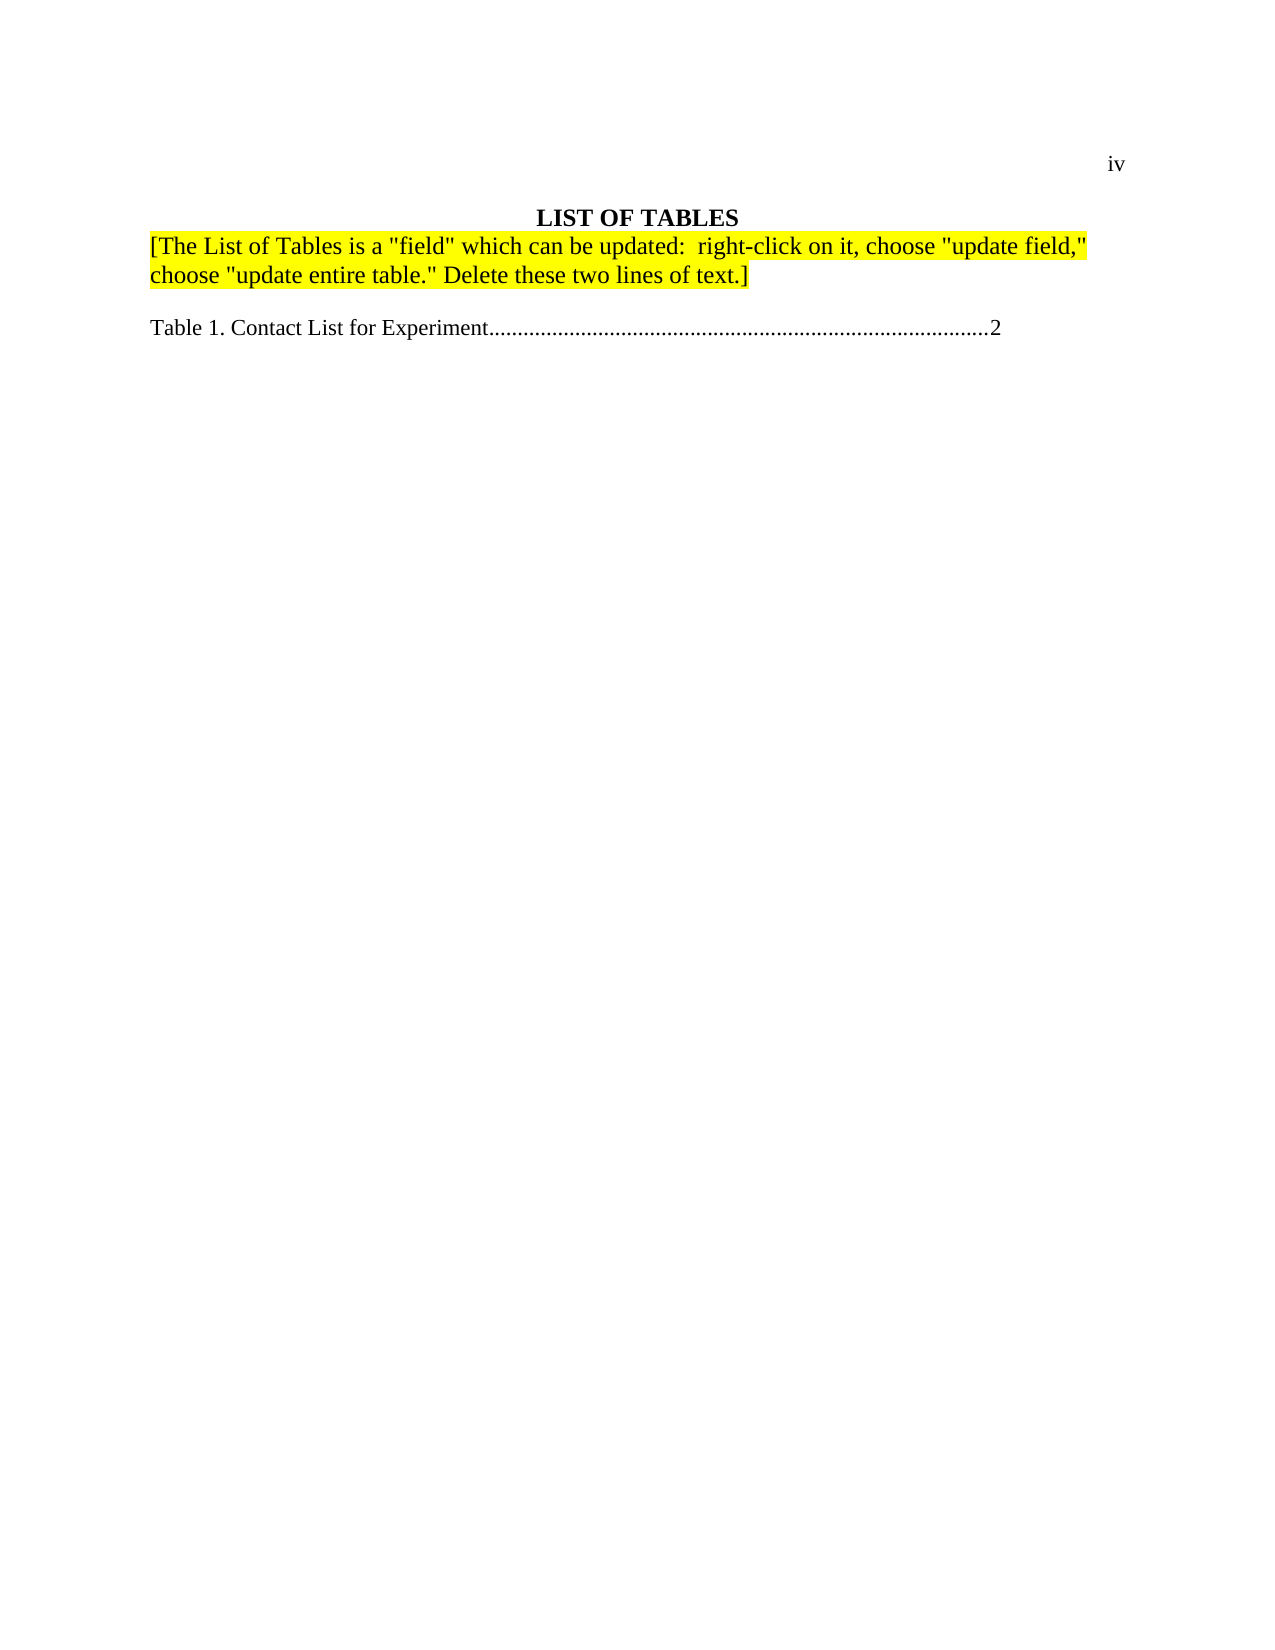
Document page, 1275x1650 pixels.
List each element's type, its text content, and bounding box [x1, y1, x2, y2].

text Table 1. Contact List for Experiment 2 [150, 314, 1050, 340]
title LIST OF TABLES [150, 203, 1125, 231]
title [The List of Tables is a "field" which can be updated: right-click on it, choose "update field," choose "update entire table." Delete these two lines of text.] [749, 231, 1125, 289]
